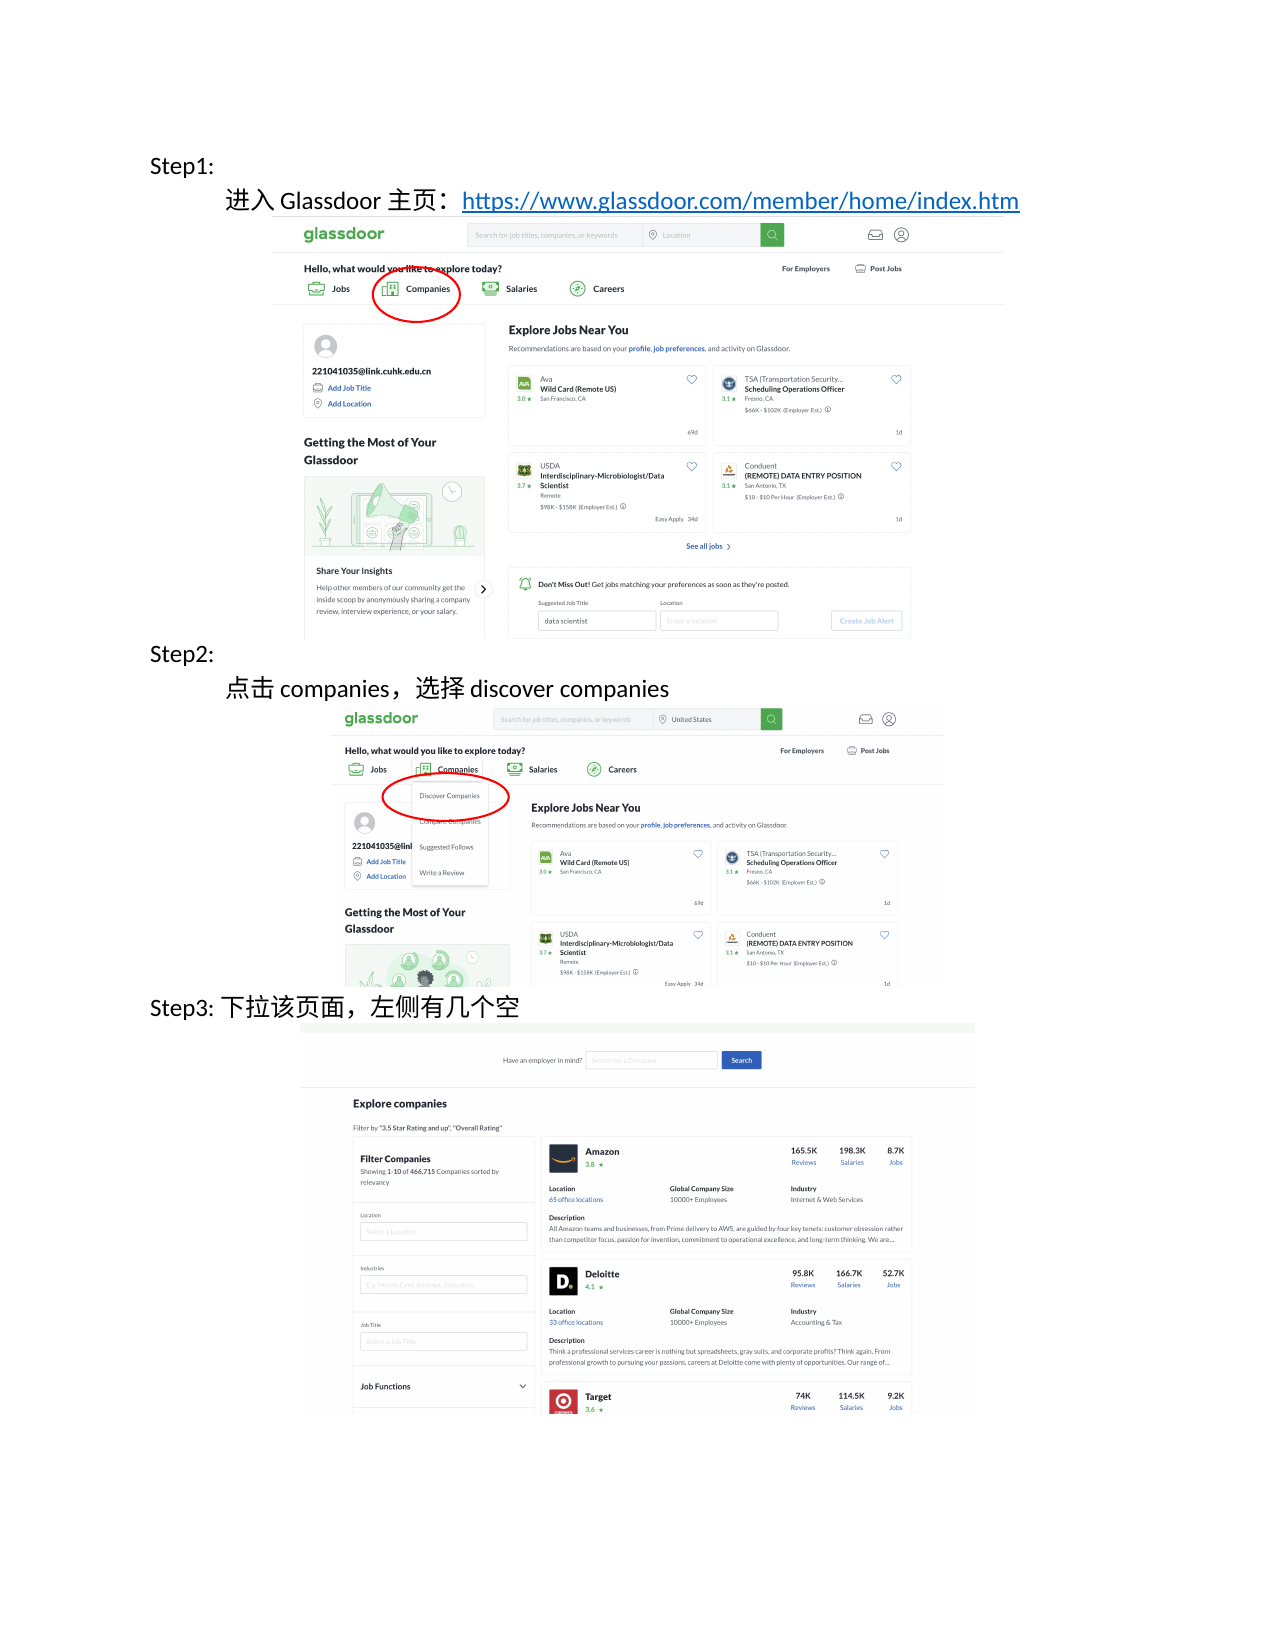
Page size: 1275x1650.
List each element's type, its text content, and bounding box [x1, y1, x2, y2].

picture [271, 216, 1004, 639]
text 点击companies，选择discover companies [150, 669, 1125, 705]
picture [300, 1023, 975, 1414]
text Step3: 下拉该页面，左侧有几个空 [150, 987, 1125, 1023]
text Step1: [150, 150, 1125, 181]
picture [330, 705, 945, 987]
text 进入Glassdoor 主页：https://www.glassdoor.com/member/home/index.htm [150, 181, 1125, 217]
text Step2: [150, 638, 1125, 669]
